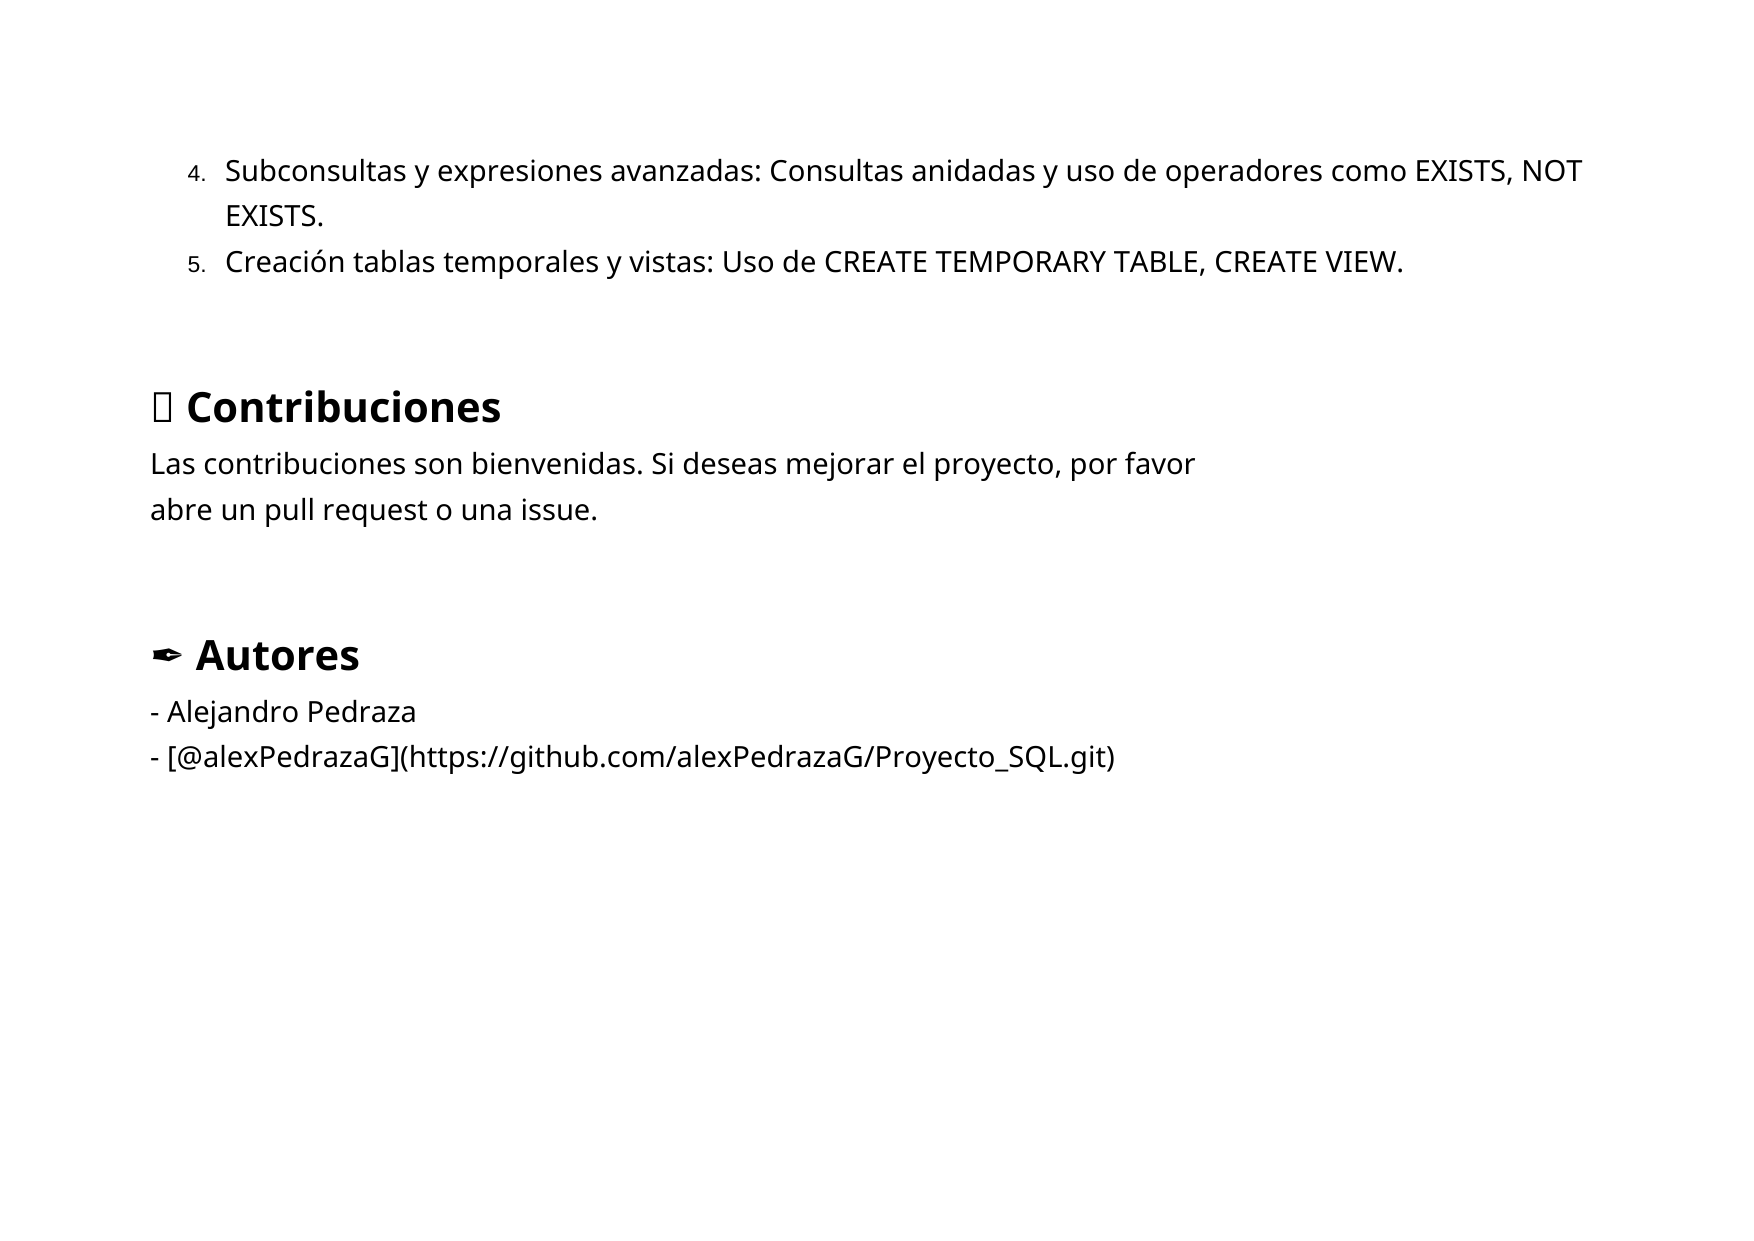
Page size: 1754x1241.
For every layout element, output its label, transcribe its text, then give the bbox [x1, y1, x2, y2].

list Creación tablas temporales y vistas: Uso de CREATE TEMPORARY TABLE, CREATE VIEW. [187, 241, 1604, 281]
text ✒️ Autores [150, 626, 1604, 683]
list Subconsultas y expresiones avanzadas: Consultas anidadas y uso de operadores como EXISTS, NOT EXISTS. [187, 150, 1604, 235]
text - Alejandro Pedraza [150, 691, 1604, 731]
text Las contribuciones son bienvenidas. Si deseas mejorar el proyecto, por favor [150, 443, 1604, 483]
text abre un pull request o una issue. [150, 489, 1604, 529]
text - [@alexPedrazaG](https://github.com/alexPedrazaG/Proyecto_SQL.git) [390, 737, 1604, 776]
text 🤝 Contribuciones [150, 378, 1604, 435]
